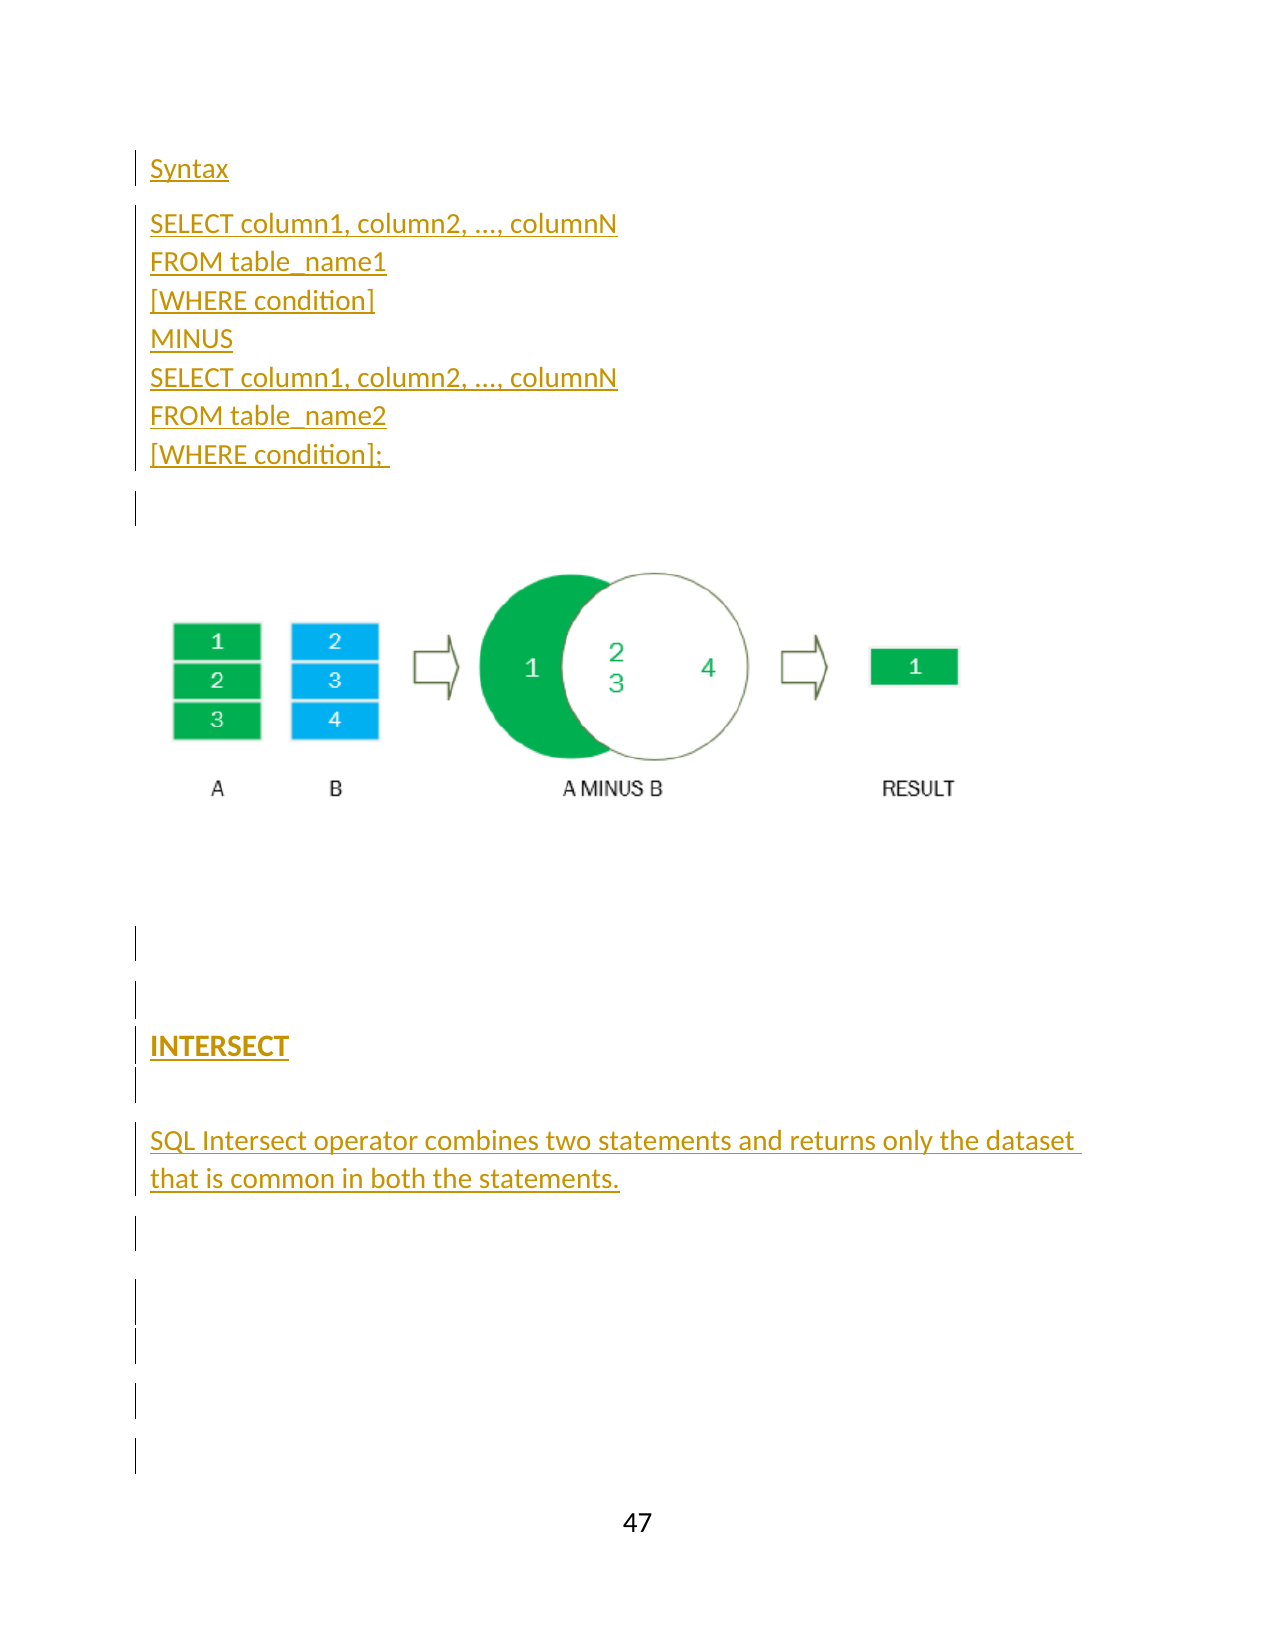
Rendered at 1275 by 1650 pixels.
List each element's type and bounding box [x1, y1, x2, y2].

picture [150, 544, 1125, 849]
